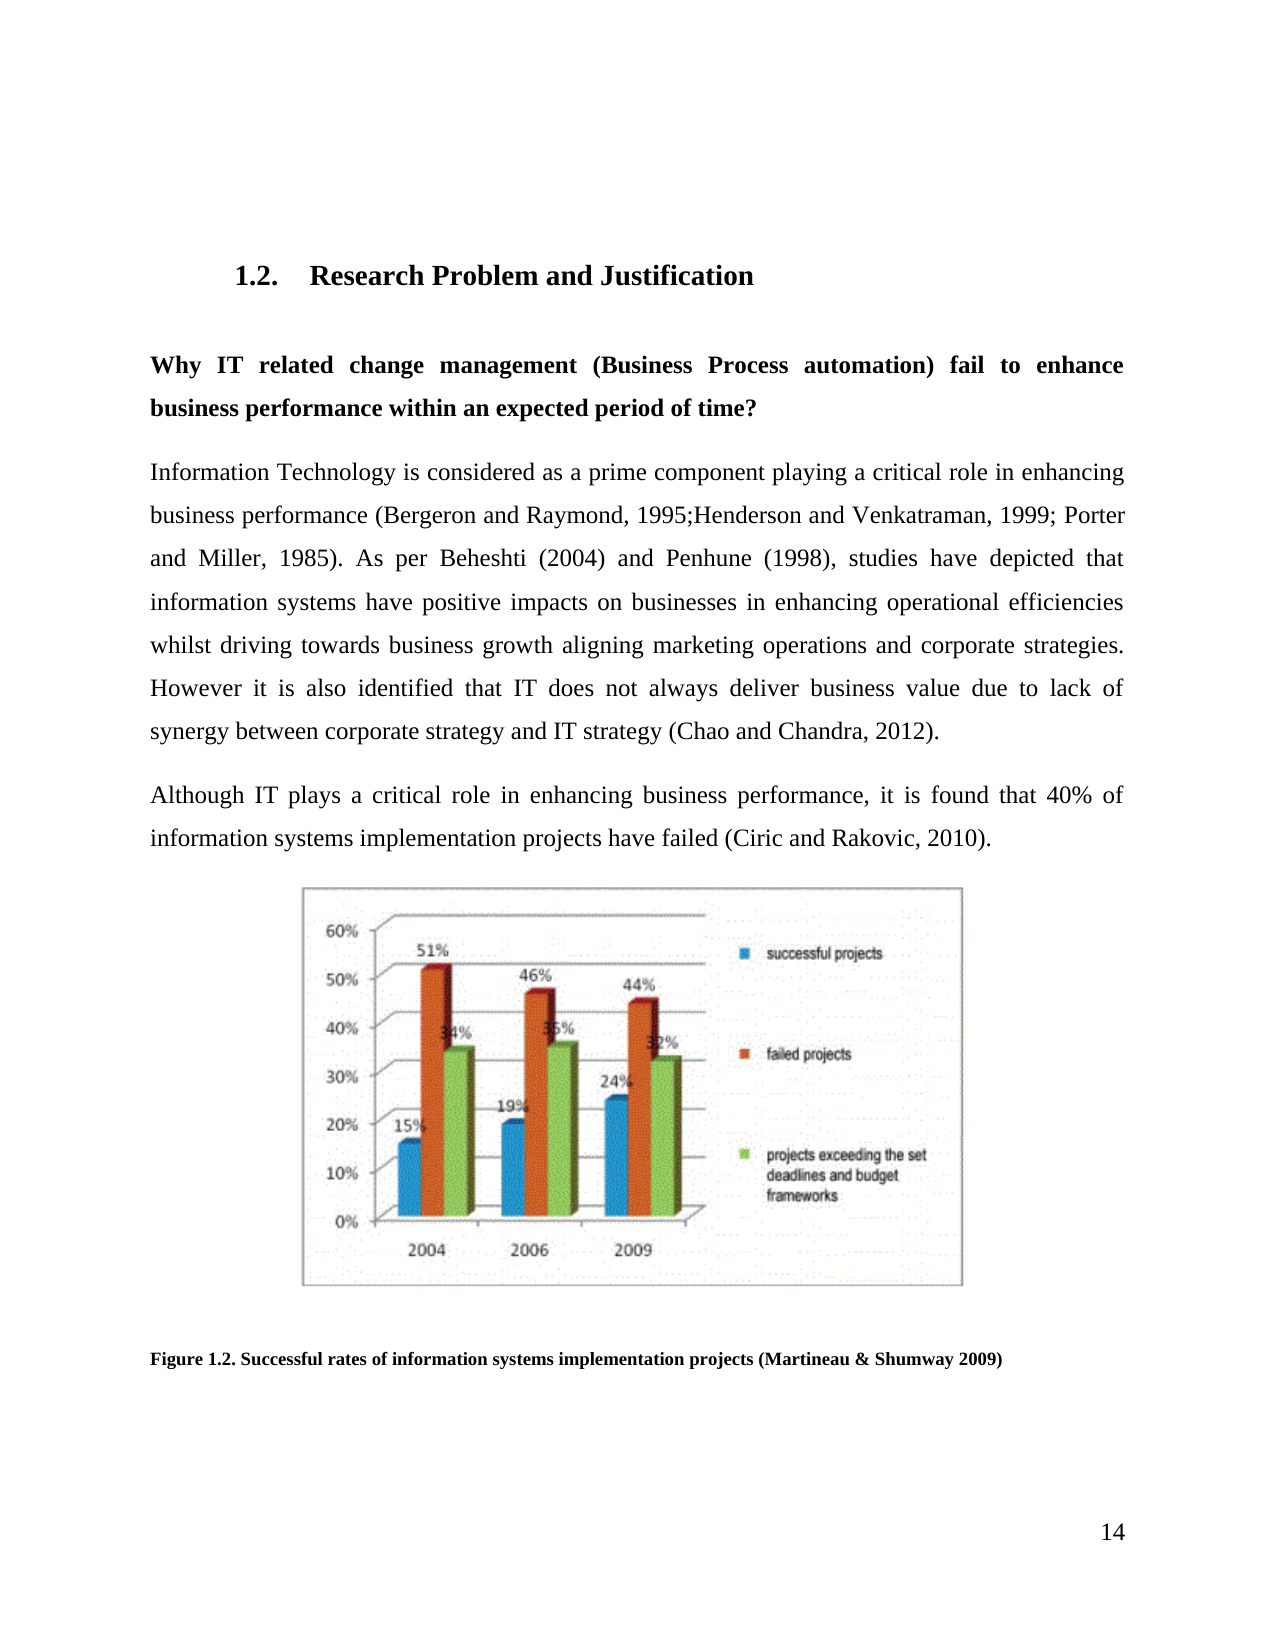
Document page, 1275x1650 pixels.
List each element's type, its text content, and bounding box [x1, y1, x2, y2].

picture [300, 887, 968, 1291]
text Figure 1.2. Successful rates of information systems implementation projects (Martineau & Shumway 2009) [150, 1348, 1125, 1370]
subtitle Research Problem and Justification [234, 258, 1125, 291]
text Information Technology is considered as a prime component playing a critical role in enhancing business performance (Bergeron and Raymond, 1995;Henderson and Venkatraman, 1999; Porter and Miller, 1985). As per Beheshti (2004) and Penhune (1998), studies have depicted that information systems have positive impacts on businesses in enhancing operational efficiencies whilst driving towards business growth aligning marketing operations and corporate strategies. However it is also identified that IT does not always deliver business value due to lack of synergy between corporate strategy and IT strategy (Chao and Chandra, 2012). [150, 457, 1125, 745]
text Although IT plays a critical role in enhancing business performance, it is found that 40% of information systems implementation projects have failed (Ciric and Rakovic, 2010). [150, 780, 1125, 852]
text Why IT related change management (Business Process automation) fail to enhance business performance within an expected period of time? [150, 350, 1125, 422]
